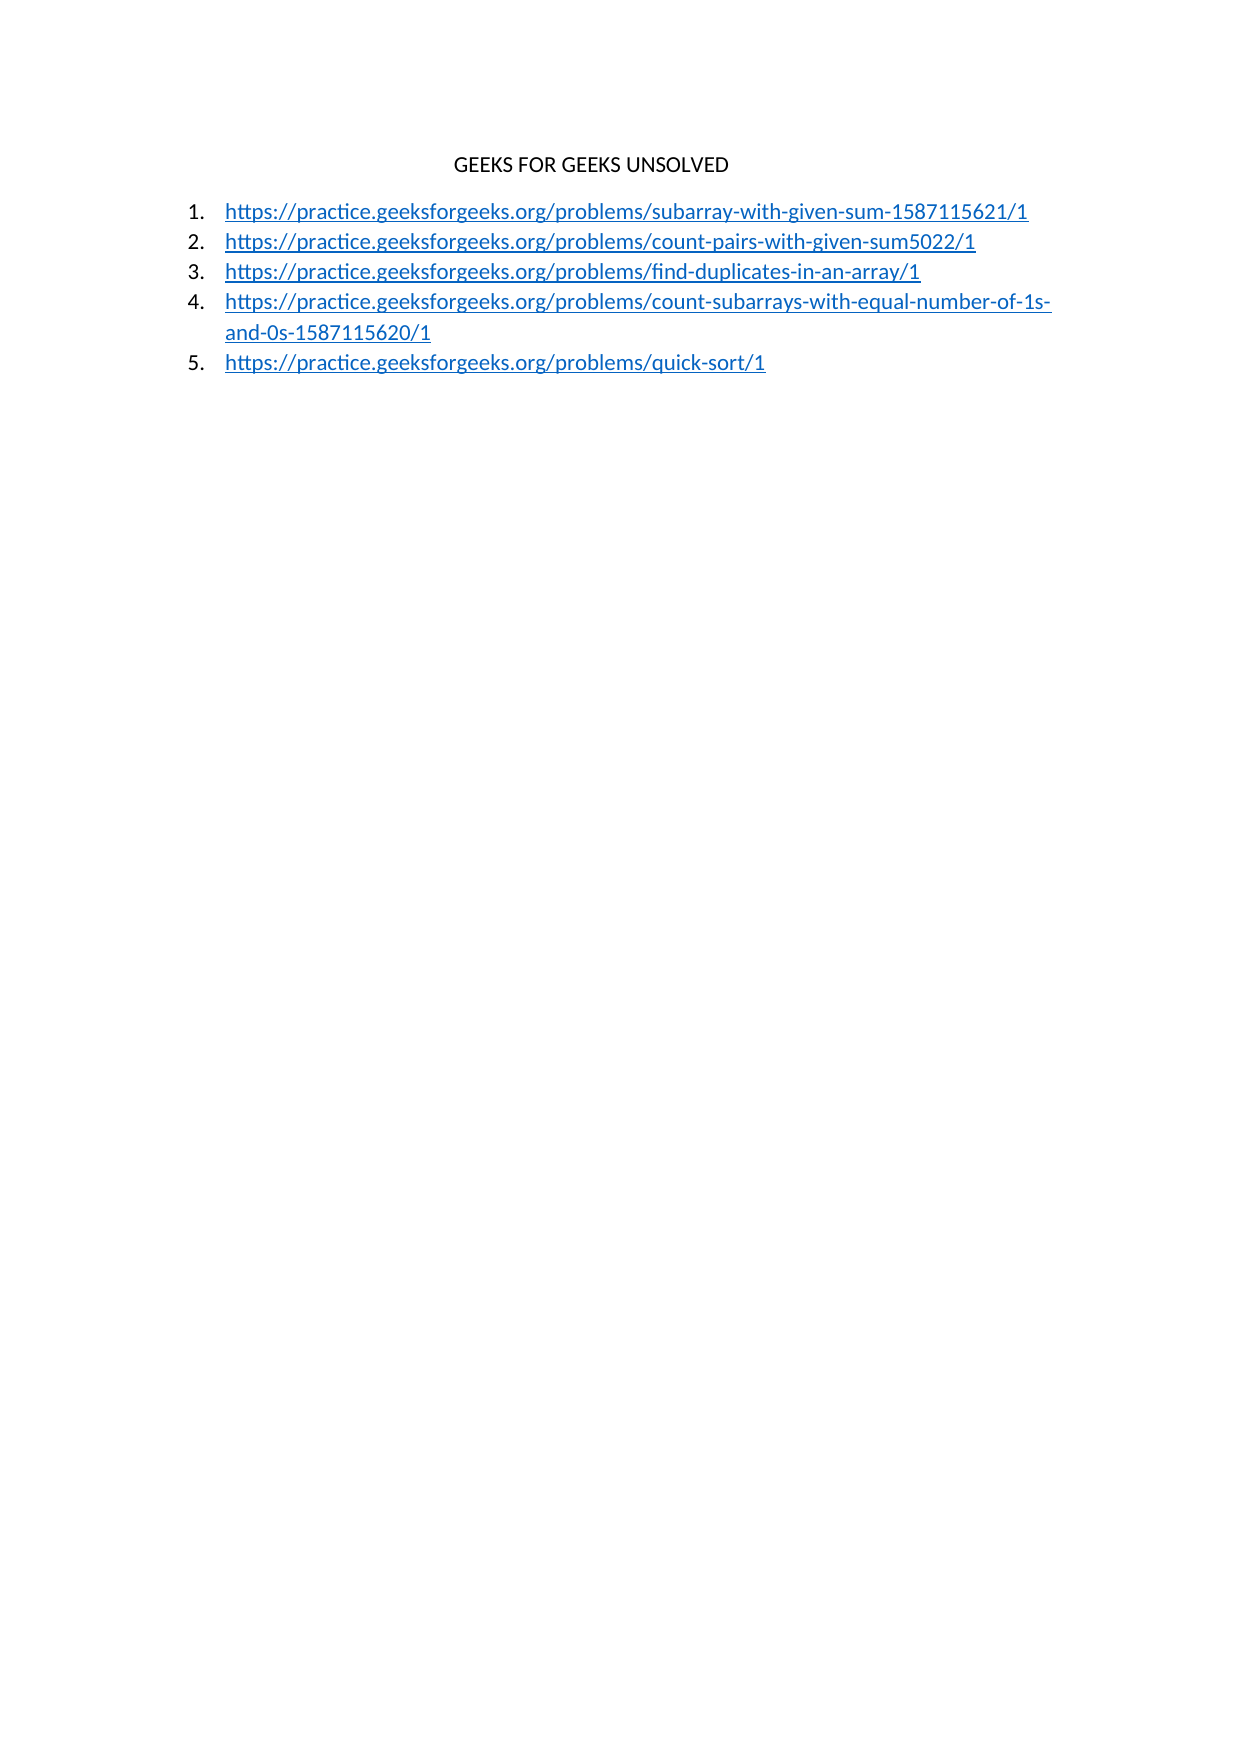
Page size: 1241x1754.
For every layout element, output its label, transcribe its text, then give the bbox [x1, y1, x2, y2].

list https://practice.geeksforgeeks.org/problems/quick-sort/1 [187, 348, 1090, 376]
list https://practice.geeksforgeeks.org/problems/count-subarrays-with-equal-number-of-1s-and-0s-1587115620/1 [187, 287, 1090, 346]
list https://practice.geeksforgeeks.org/problems/count-pairs-with-given-sum5022/1 [187, 227, 1090, 255]
text GEEKS FOR GEEKS UNSOLVED [150, 150, 1090, 178]
list https://practice.geeksforgeeks.org/problems/subarray-with-given-sum-1587115621/1 [187, 197, 1090, 225]
list https://practice.geeksforgeeks.org/problems/find-duplicates-in-an-array/1 [187, 257, 1090, 285]
